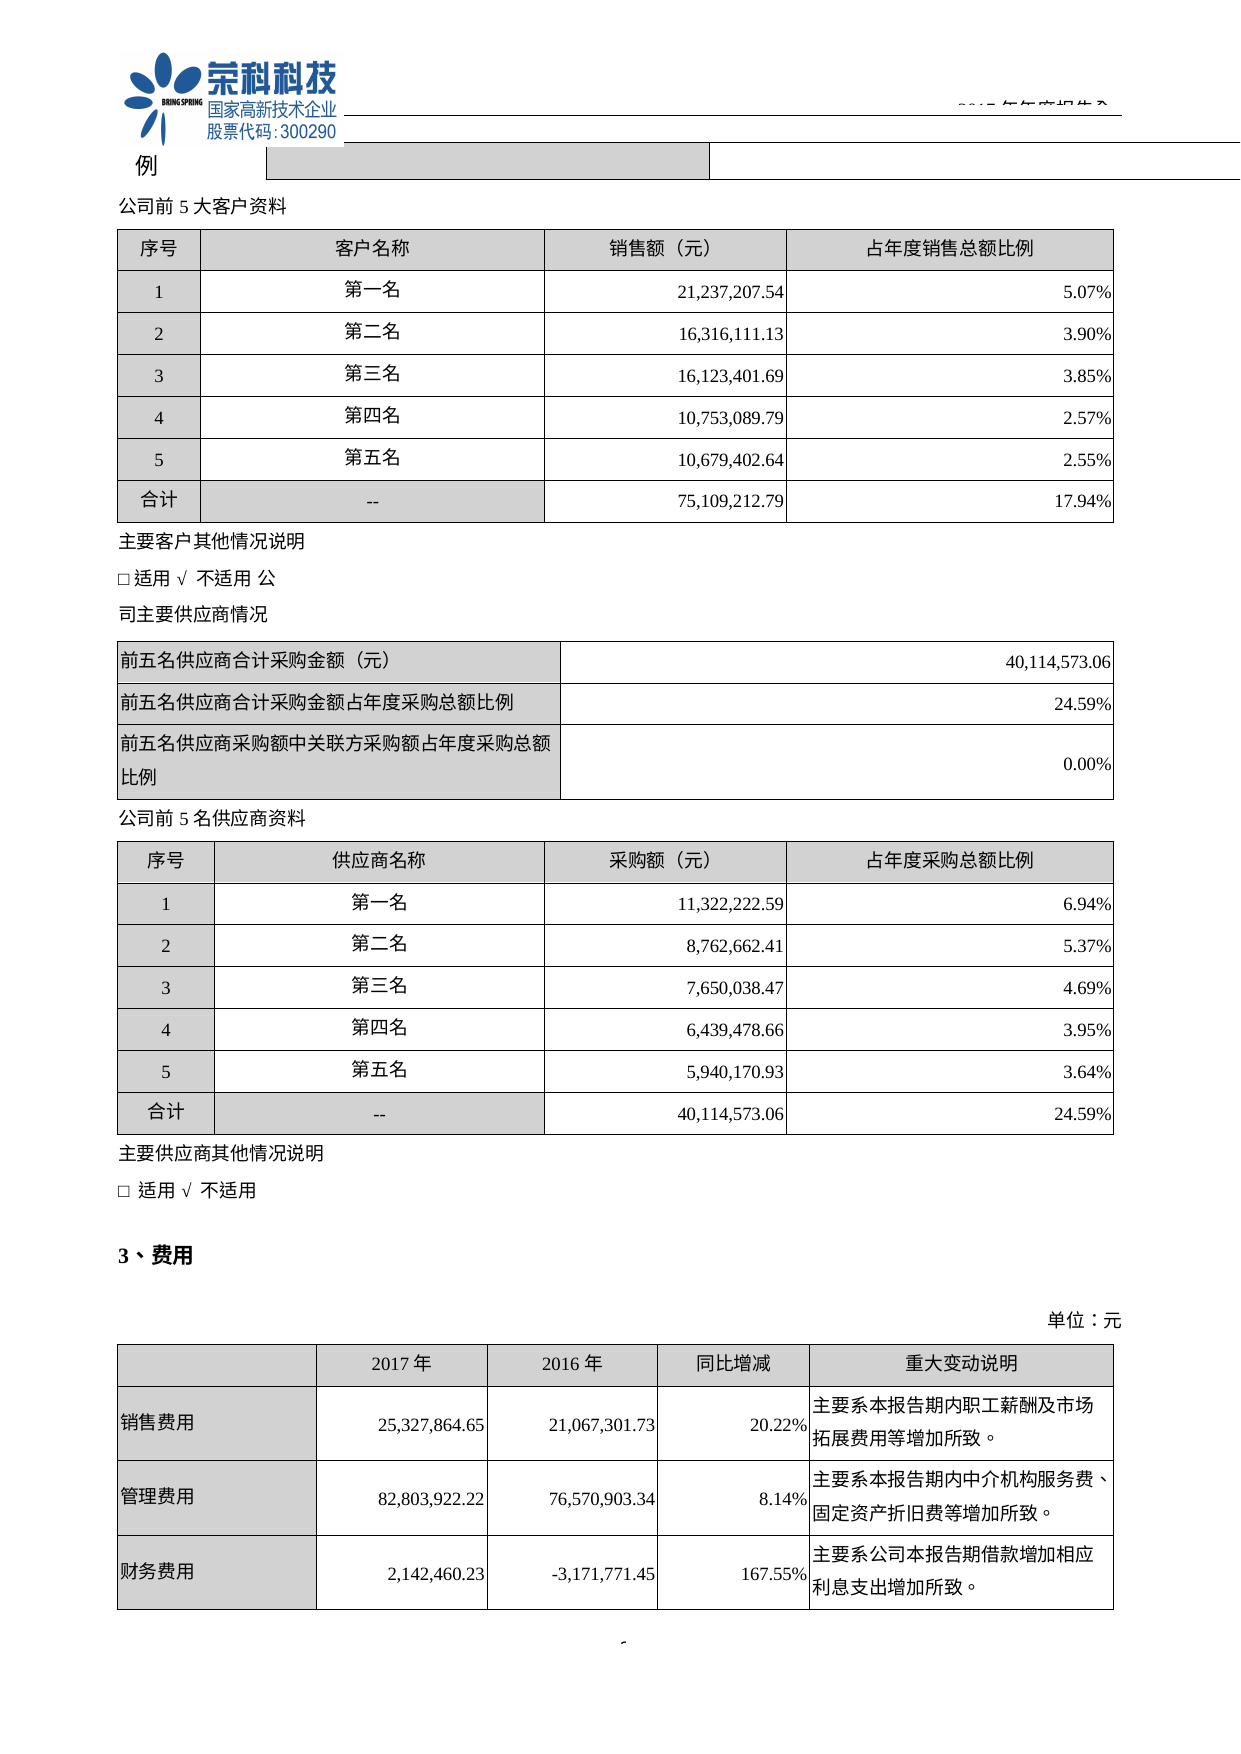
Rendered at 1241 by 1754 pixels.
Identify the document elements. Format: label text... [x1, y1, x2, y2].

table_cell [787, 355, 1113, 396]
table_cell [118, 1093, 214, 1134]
text 单位：元 [106, 1307, 1122, 1333]
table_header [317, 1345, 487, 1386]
text 主要供应商其他情况说明 [118, 1140, 1134, 1166]
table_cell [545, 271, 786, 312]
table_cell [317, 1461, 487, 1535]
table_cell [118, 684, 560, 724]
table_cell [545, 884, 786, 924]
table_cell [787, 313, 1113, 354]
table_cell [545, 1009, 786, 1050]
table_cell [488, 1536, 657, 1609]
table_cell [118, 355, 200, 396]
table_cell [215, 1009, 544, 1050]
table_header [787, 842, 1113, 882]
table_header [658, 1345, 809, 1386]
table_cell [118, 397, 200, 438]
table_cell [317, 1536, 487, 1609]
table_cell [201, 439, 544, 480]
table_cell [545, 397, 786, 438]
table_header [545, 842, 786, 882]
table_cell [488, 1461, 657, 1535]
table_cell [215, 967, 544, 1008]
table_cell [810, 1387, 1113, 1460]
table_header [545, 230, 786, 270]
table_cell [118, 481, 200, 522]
subtitle 3、费用 [118, 1240, 1134, 1270]
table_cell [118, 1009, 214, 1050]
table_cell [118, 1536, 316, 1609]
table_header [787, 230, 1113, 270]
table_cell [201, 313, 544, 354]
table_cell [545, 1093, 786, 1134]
text 公司前 5 名供应商资料 [118, 805, 1134, 831]
text 主要客户其他情况说明 [118, 528, 1134, 553]
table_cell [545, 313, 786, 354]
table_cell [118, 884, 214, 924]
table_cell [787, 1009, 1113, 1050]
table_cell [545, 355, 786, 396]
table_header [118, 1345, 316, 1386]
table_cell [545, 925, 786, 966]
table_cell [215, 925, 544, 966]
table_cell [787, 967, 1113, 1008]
text 公司前 5 大客户资料 [118, 193, 1134, 218]
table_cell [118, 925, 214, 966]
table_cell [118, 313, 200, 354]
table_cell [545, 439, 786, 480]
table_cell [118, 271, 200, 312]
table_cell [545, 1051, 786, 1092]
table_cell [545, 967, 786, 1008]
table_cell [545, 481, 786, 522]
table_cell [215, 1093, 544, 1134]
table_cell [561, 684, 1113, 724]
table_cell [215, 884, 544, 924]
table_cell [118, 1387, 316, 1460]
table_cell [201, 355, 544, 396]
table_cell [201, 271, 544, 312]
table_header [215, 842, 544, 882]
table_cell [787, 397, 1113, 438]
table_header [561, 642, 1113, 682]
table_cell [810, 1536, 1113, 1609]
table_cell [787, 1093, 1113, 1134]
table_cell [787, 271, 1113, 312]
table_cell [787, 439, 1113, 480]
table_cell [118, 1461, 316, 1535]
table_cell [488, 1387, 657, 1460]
picture [118, 51, 344, 147]
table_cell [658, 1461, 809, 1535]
text □ 适用 √ 不适用 [118, 1178, 1134, 1203]
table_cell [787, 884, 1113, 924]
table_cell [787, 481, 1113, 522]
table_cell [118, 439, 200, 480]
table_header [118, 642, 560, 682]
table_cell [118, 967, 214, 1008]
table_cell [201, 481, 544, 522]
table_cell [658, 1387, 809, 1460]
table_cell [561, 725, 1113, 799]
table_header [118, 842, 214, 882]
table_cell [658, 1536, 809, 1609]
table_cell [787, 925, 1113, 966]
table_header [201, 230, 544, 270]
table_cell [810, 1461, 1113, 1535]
text □ 适用 √ 不适用 公司主要供应商情况 [118, 566, 289, 627]
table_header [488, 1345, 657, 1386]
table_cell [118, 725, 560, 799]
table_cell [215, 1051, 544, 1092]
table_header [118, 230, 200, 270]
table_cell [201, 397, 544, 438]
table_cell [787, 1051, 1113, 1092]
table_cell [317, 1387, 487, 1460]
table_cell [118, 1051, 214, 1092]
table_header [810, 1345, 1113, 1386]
